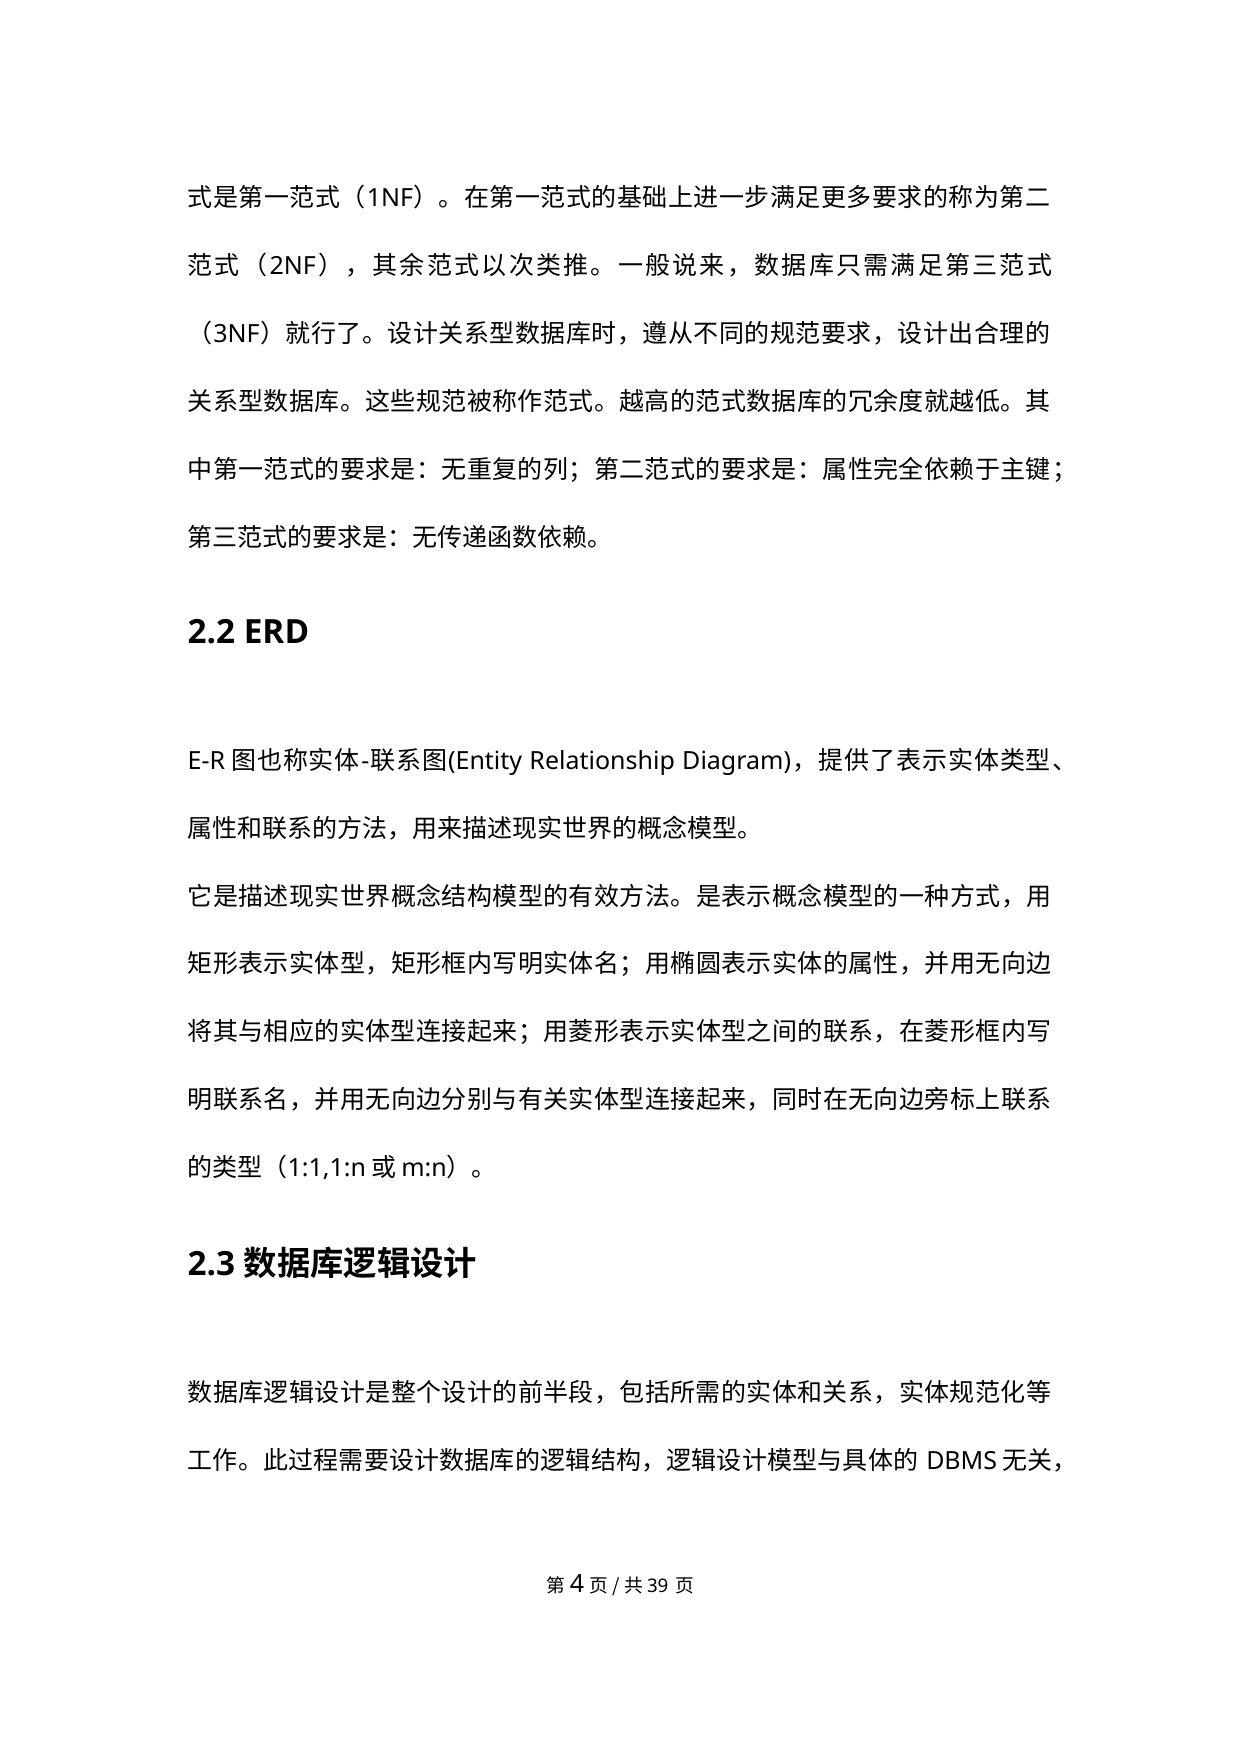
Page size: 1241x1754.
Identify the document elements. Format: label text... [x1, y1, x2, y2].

text 它是描述现实世界概念结构模型的有效方法。是表示概念模型的一种方式，用矩形表示实体型，矩形框内写明实体名；用椭圆表示实体的属性，并用无向边将其与相应的实体型连接起来；用菱形表示实体型之间的联系，在菱形框内写明联系名，并用无向边分别与有关实体型连接起来，同时在无向边旁标上联系的类型（1:1,1:n或m:n）。 [187, 860, 1053, 1200]
subtitle 数据库逻辑设计 [187, 1227, 1053, 1295]
text E-R图也称实体-联系图(Entity Relationship Diagram)，提供了表示实体类型、属性和联系的方法，用来描述现实世界的概念模型。 [187, 724, 1053, 860]
subtitle ERD [187, 596, 1053, 664]
text 数据库逻辑设计是整个设计的前半段，包括所需的实体和关系，实体规范化等工作。此过程需要设计数据库的逻辑结构，逻辑设计模型与具体的DBMS无关，主要反映业务逻辑。在逻辑设计阶段，通用的设计方法是采用ERD来描绘实体与属性间的关系，设计最直接的体现即是ERD。 [187, 1357, 1053, 1493]
